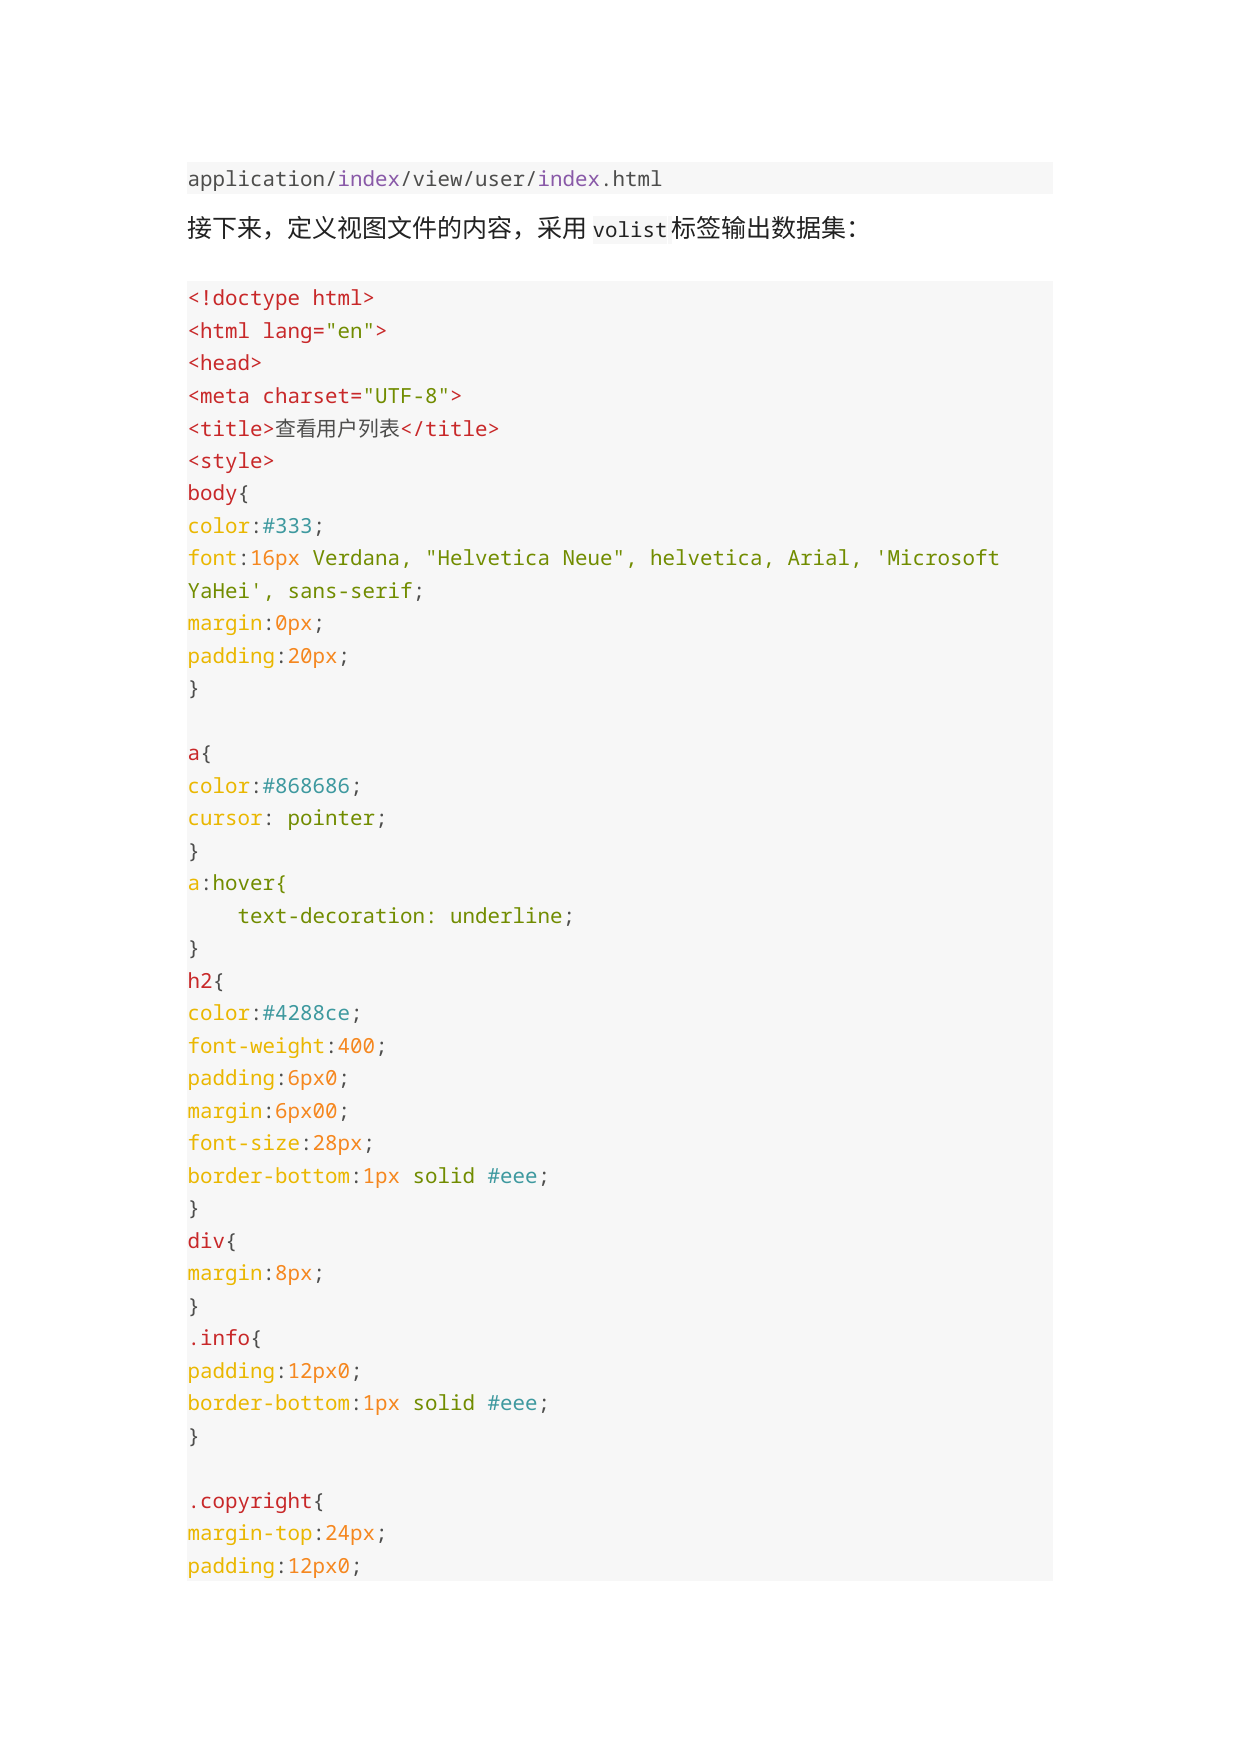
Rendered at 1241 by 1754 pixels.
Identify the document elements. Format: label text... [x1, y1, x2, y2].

text .info{ [187, 1321, 1053, 1354]
text margin:8px; [187, 1256, 1053, 1289]
text font:16px Verdana, "Helvetica Neue", helvetica, Arial, 'Microsoft YaHei', sans-serif; [187, 541, 1053, 606]
text font-size:28px; [187, 1126, 1053, 1159]
text color:#868686; [187, 769, 1053, 801]
text border-bottom:1px solid #eee; [187, 1159, 1053, 1191]
text font-weight:400; [187, 1029, 1053, 1061]
text } [187, 671, 1053, 704]
text <meta charset="UTF-8"> [187, 379, 1053, 411]
text a:hover{ [187, 866, 1053, 899]
text } [187, 931, 1053, 964]
text <html lang="en"> [187, 314, 1053, 346]
text <head> [187, 346, 1053, 379]
text padding:20px; [187, 639, 1053, 671]
text <title>查看用户列表</title> [187, 411, 1053, 444]
text body{ [187, 476, 1053, 509]
text padding:6px0; [187, 1061, 1053, 1094]
text text-decoration: underline; [187, 899, 1053, 931]
text application/index/view/user/index.html [187, 162, 1053, 194]
text cursor: pointer; [187, 801, 1053, 834]
text } [187, 1289, 1053, 1321]
text margin:0px; [187, 606, 1053, 639]
text <style> [187, 444, 1053, 476]
text h2{ [187, 964, 1053, 996]
text a{ [187, 736, 1053, 769]
text color:#4288ce; [187, 996, 1053, 1029]
text border-bottom:1px solid #eee; [187, 1386, 1053, 1419]
text } [187, 1191, 1053, 1224]
text div{ [187, 1224, 1053, 1256]
text margin:6px00; [187, 1094, 1053, 1126]
text 接下来，定义视图文件的内容，采用volist标签输出数据集： [187, 194, 1053, 259]
text padding:12px0; [187, 1549, 1053, 1581]
text padding:12px0; [187, 1354, 1053, 1386]
text margin-top:24px; [187, 1516, 1053, 1549]
text .copyright{ [187, 1484, 1053, 1516]
text color:#333; [187, 509, 1053, 541]
text } [187, 1419, 1053, 1451]
text } [187, 834, 1053, 866]
text <!doctype html> [187, 281, 1053, 314]
